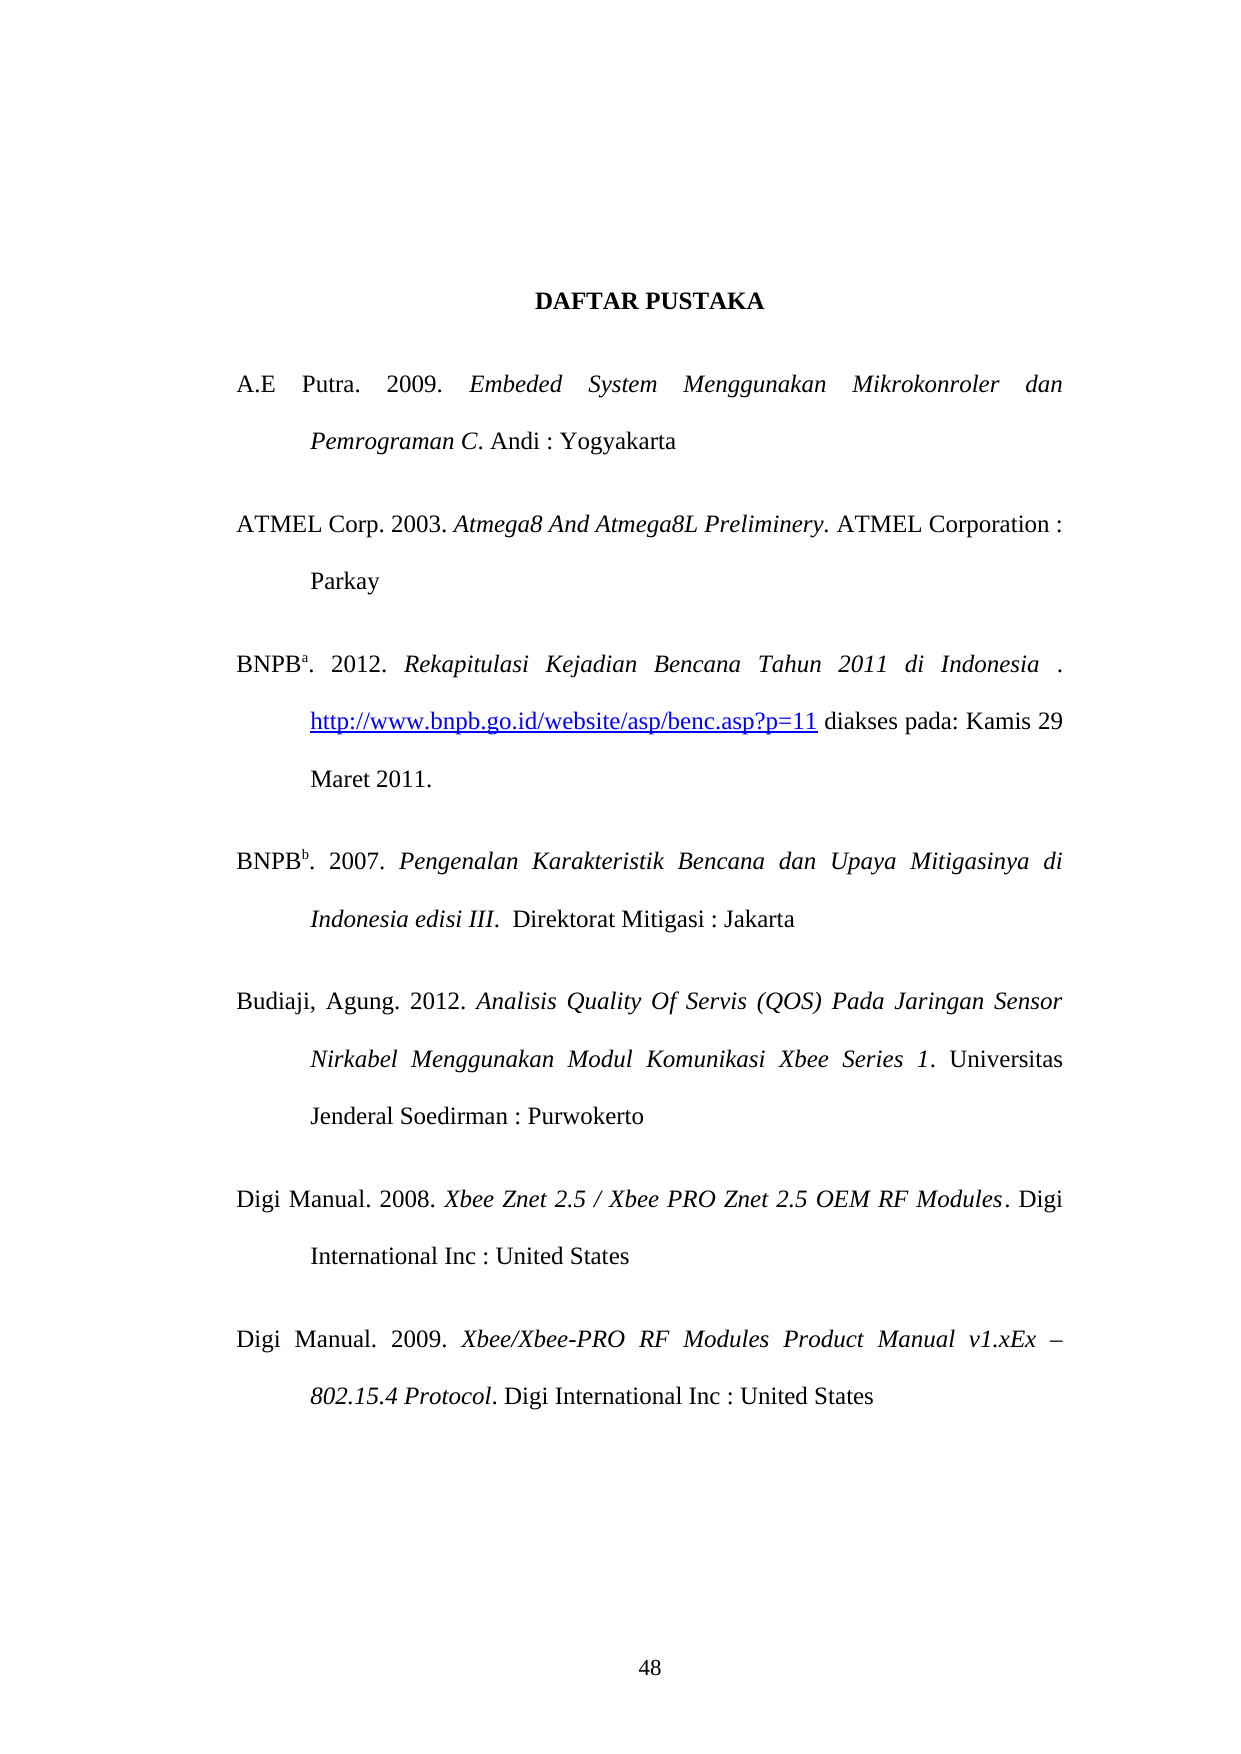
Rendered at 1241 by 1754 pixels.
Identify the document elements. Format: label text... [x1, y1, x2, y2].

list BNPBa. 2012. Rekapitulasi Kejadian Bencana Tahun 2011 di Indonesia . http://www.bnpb.go.id/website/asp/benc.asp?p=11 diakses pada: Kamis 29 Maret 2011. [236, 649, 1063, 792]
subtitle DAFTAR PUSTAKA [236, 286, 1063, 315]
list A.E Putra. 2009. Embeded System Menggunakan Mikrokonroler dan Pemrograman C. Andi : Yogyakarta [236, 369, 1063, 455]
list Digi Manual. 2009. Xbee/Xbee-PRO RF Modules Product Manual v1.xEx – 802.15.4 Protocol. Digi International Inc : United States [236, 1324, 1063, 1410]
list ATMEL Corp. 2003. Atmega8 And Atmega8L Preliminery. ATMEL Corporation : Parkay [236, 509, 1063, 595]
list Digi Manual. 2008. Xbee Znet 2.5 / Xbee PRO Znet 2.5 OEM RF Modules. Digi International Inc : United States [236, 1184, 1063, 1270]
list Budiaji, Agung. 2012. Analisis Quality Of Servis (QOS) Pada Jaringan Sensor Nirkabel Menggunakan Modul Komunikasi Xbee Series 1. Universitas Jenderal Soedirman : Purwokerto [236, 986, 1063, 1130]
list BNPBb. 2007. Pengenalan Karakteristik Bencana dan Upaya Mitigasinya di Indonesia edisi III. Direktorat Mitigasi : Jakarta [236, 846, 1063, 932]
